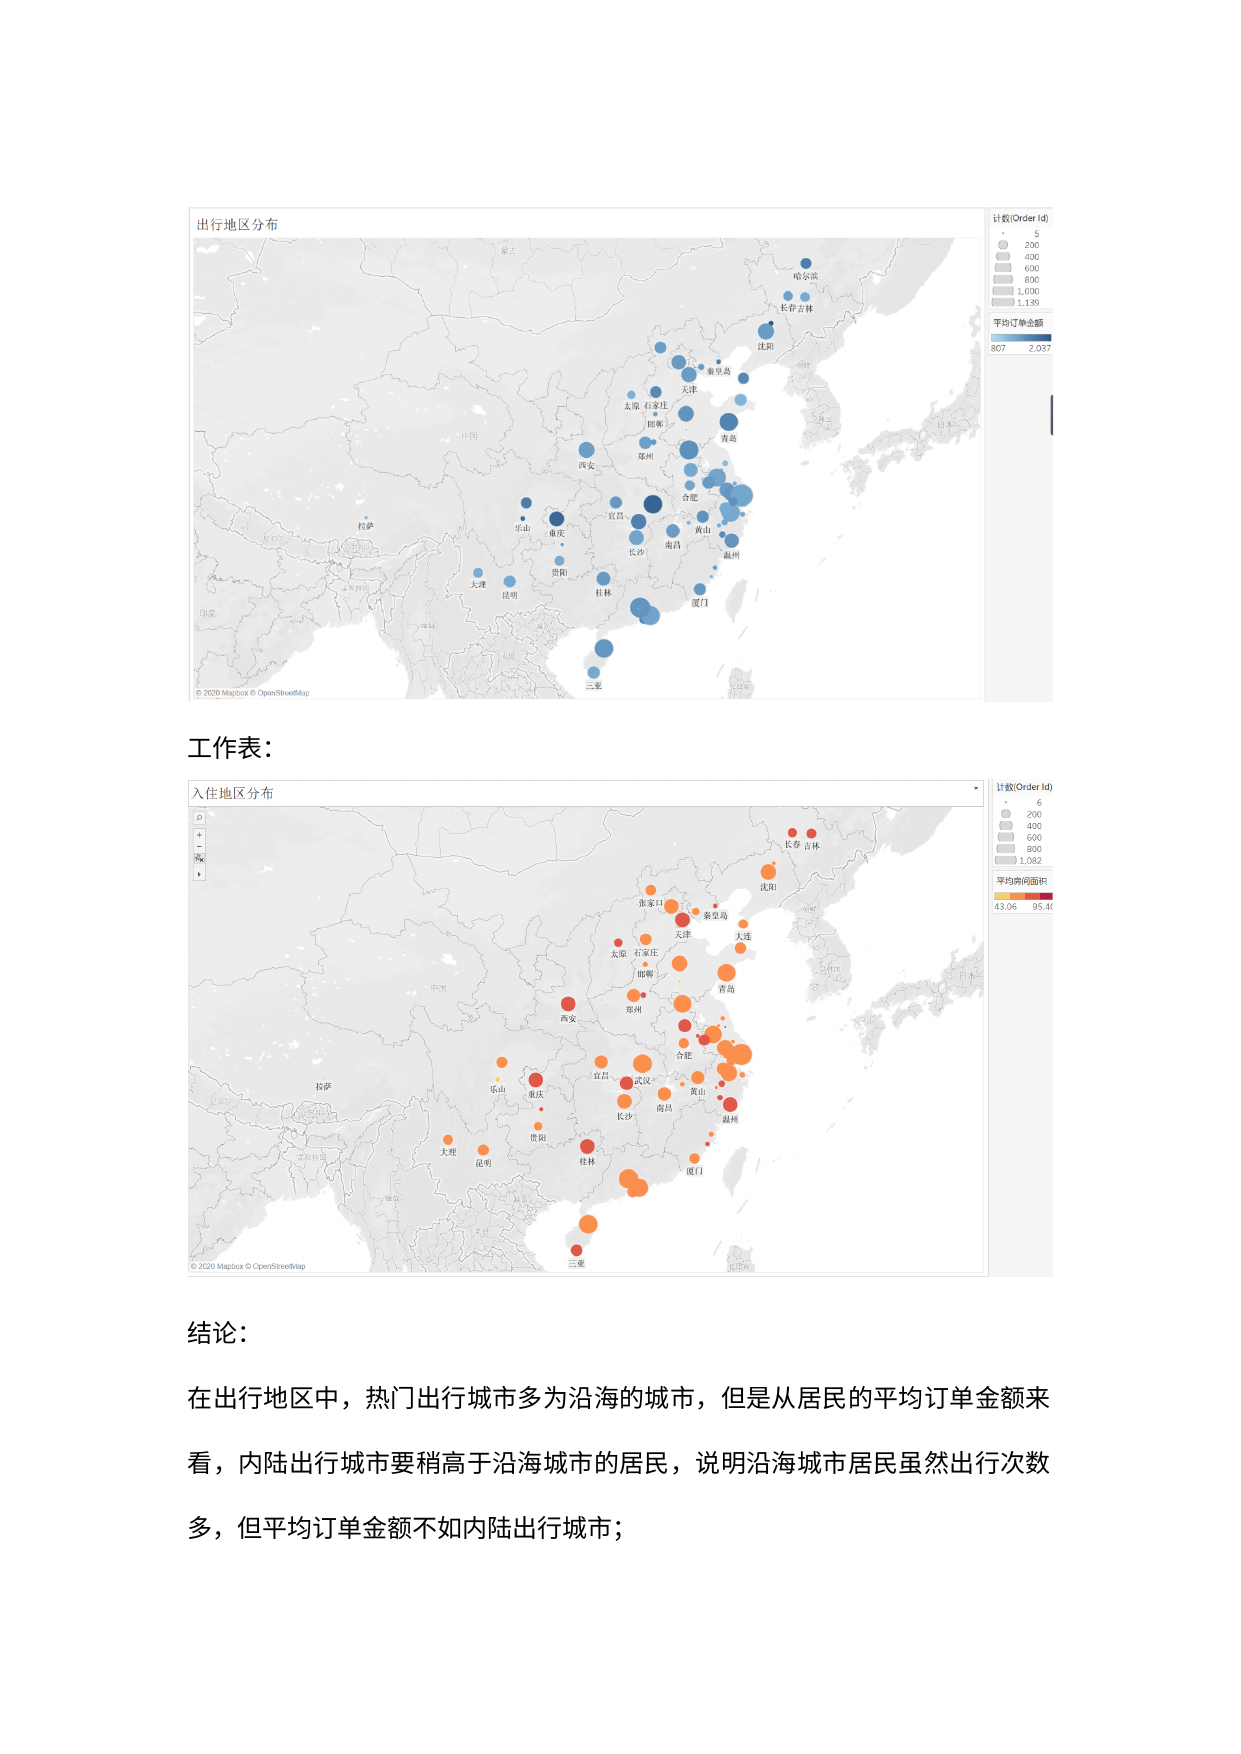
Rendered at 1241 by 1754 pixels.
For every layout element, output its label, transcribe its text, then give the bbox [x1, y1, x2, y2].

text 在出行地区中，热门出行城市多为沿海的城市，但是从居民的平均订单金额来看，内陆出行城市要稍高于沿海城市的居民，说明沿海城市居民虽然出行次数多，但平均订单金额不如内陆出行城市； [187, 1364, 1053, 1559]
picture [188, 207, 1054, 702]
text 结论： [187, 1299, 1053, 1364]
picture [187, 779, 1053, 1277]
